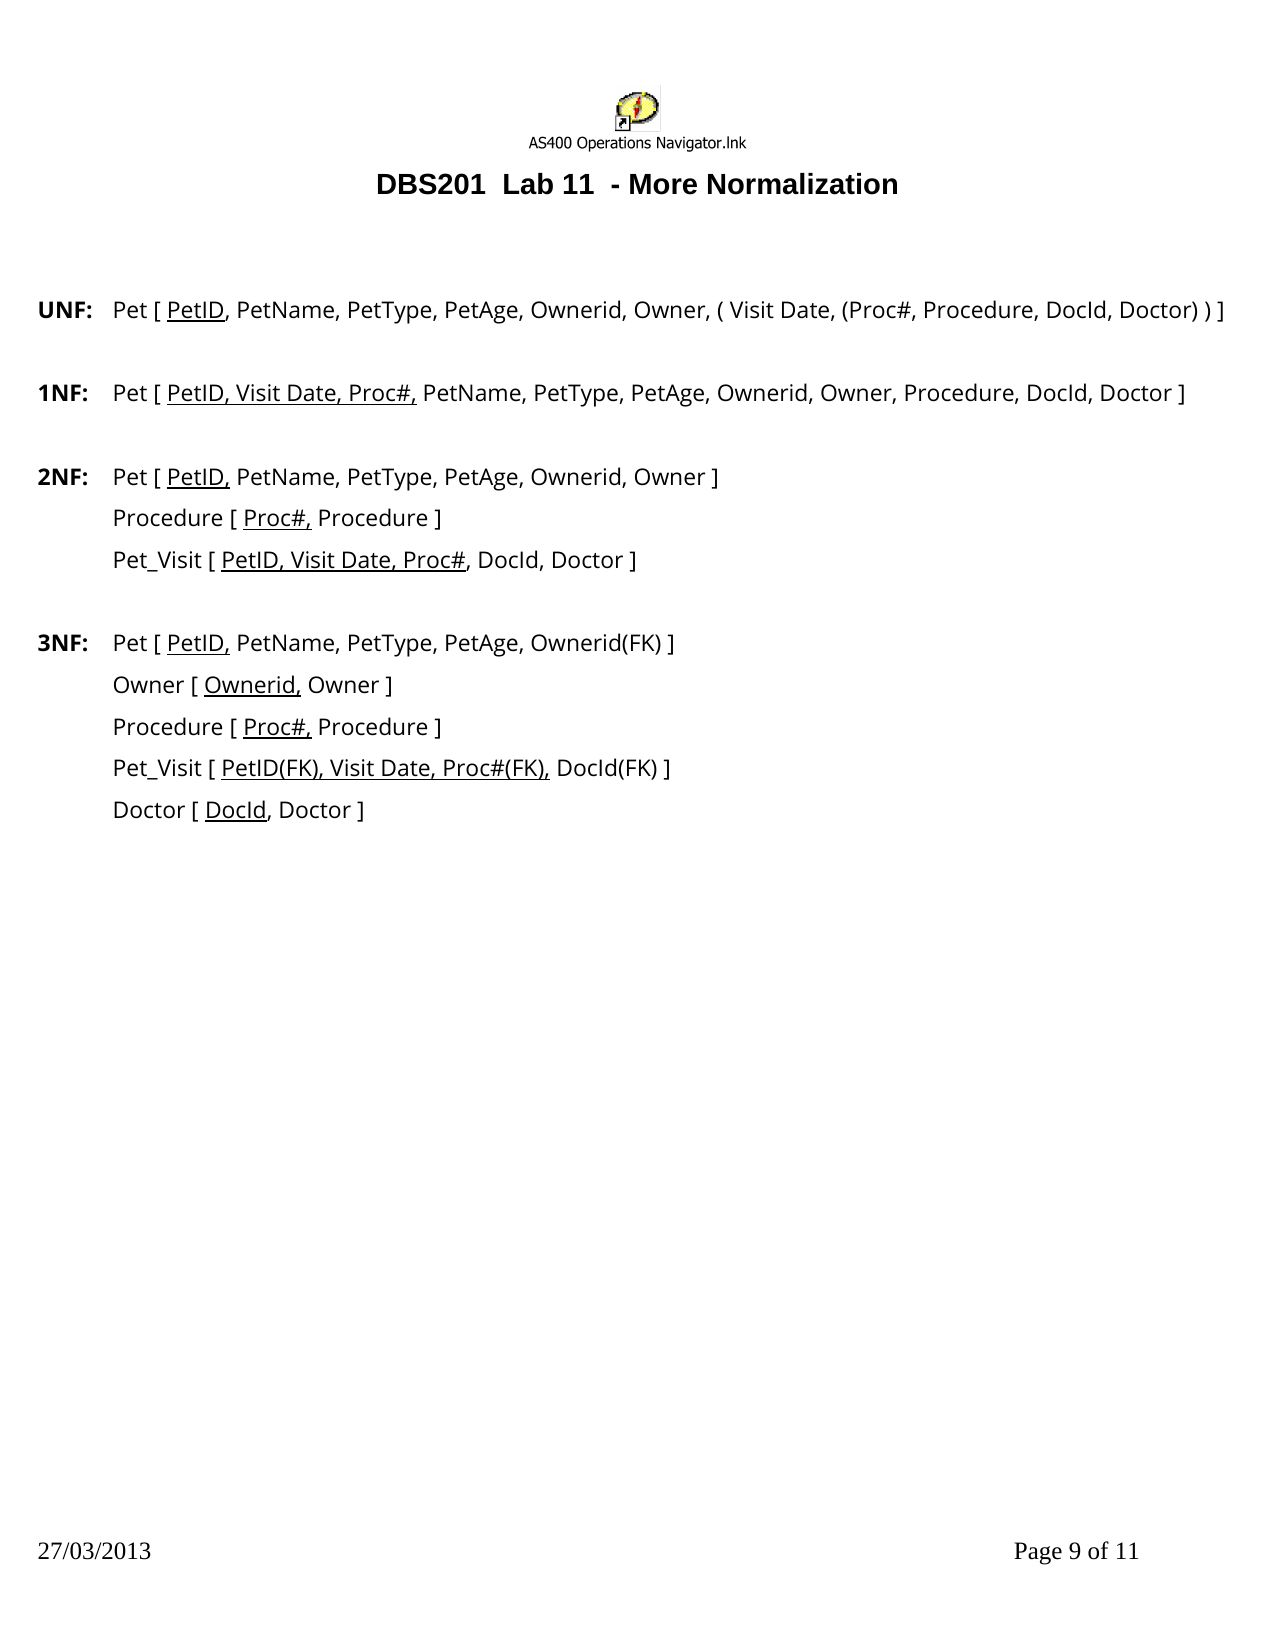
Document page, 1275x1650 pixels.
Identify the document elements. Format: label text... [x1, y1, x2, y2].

text Pet_Visit [ PetID(FK), Visit Date, Proc#(FK), DocId(FK) ] [37, 752, 1237, 783]
text Doctor [ DocId, Doctor ] [37, 794, 1237, 825]
text 3NF: Pet [ PetID, PetName, PetType, PetAge, Ownerid(FK) ] [37, 627, 1237, 658]
picture [502, 85, 773, 157]
text Procedure [ Proc#, Procedure ] [37, 502, 1237, 533]
text UNF: Pet [ PetID, PetName, PetType, PetAge, Ownerid, Owner, ( Visit Date, (Proc#, Procedure, DocId, Doctor) ) ] [37, 294, 1237, 325]
text Owner [ Ownerid, Owner ] [37, 669, 1237, 700]
text 2NF: Pet [ PetID, PetName, PetType, PetAge, Ownerid, Owner ] [37, 461, 1237, 492]
text Pet_Visit [ PetID, Visit Date, Proc#, DocId, Doctor ] [37, 544, 1237, 575]
text 1NF: Pet [ PetID, Visit Date, Proc#, PetName, PetType, PetAge, Ownerid, Owner, Procedure, DocId, Doctor ] [37, 377, 1237, 408]
text Procedure [ Proc#, Procedure ] [37, 711, 1237, 742]
